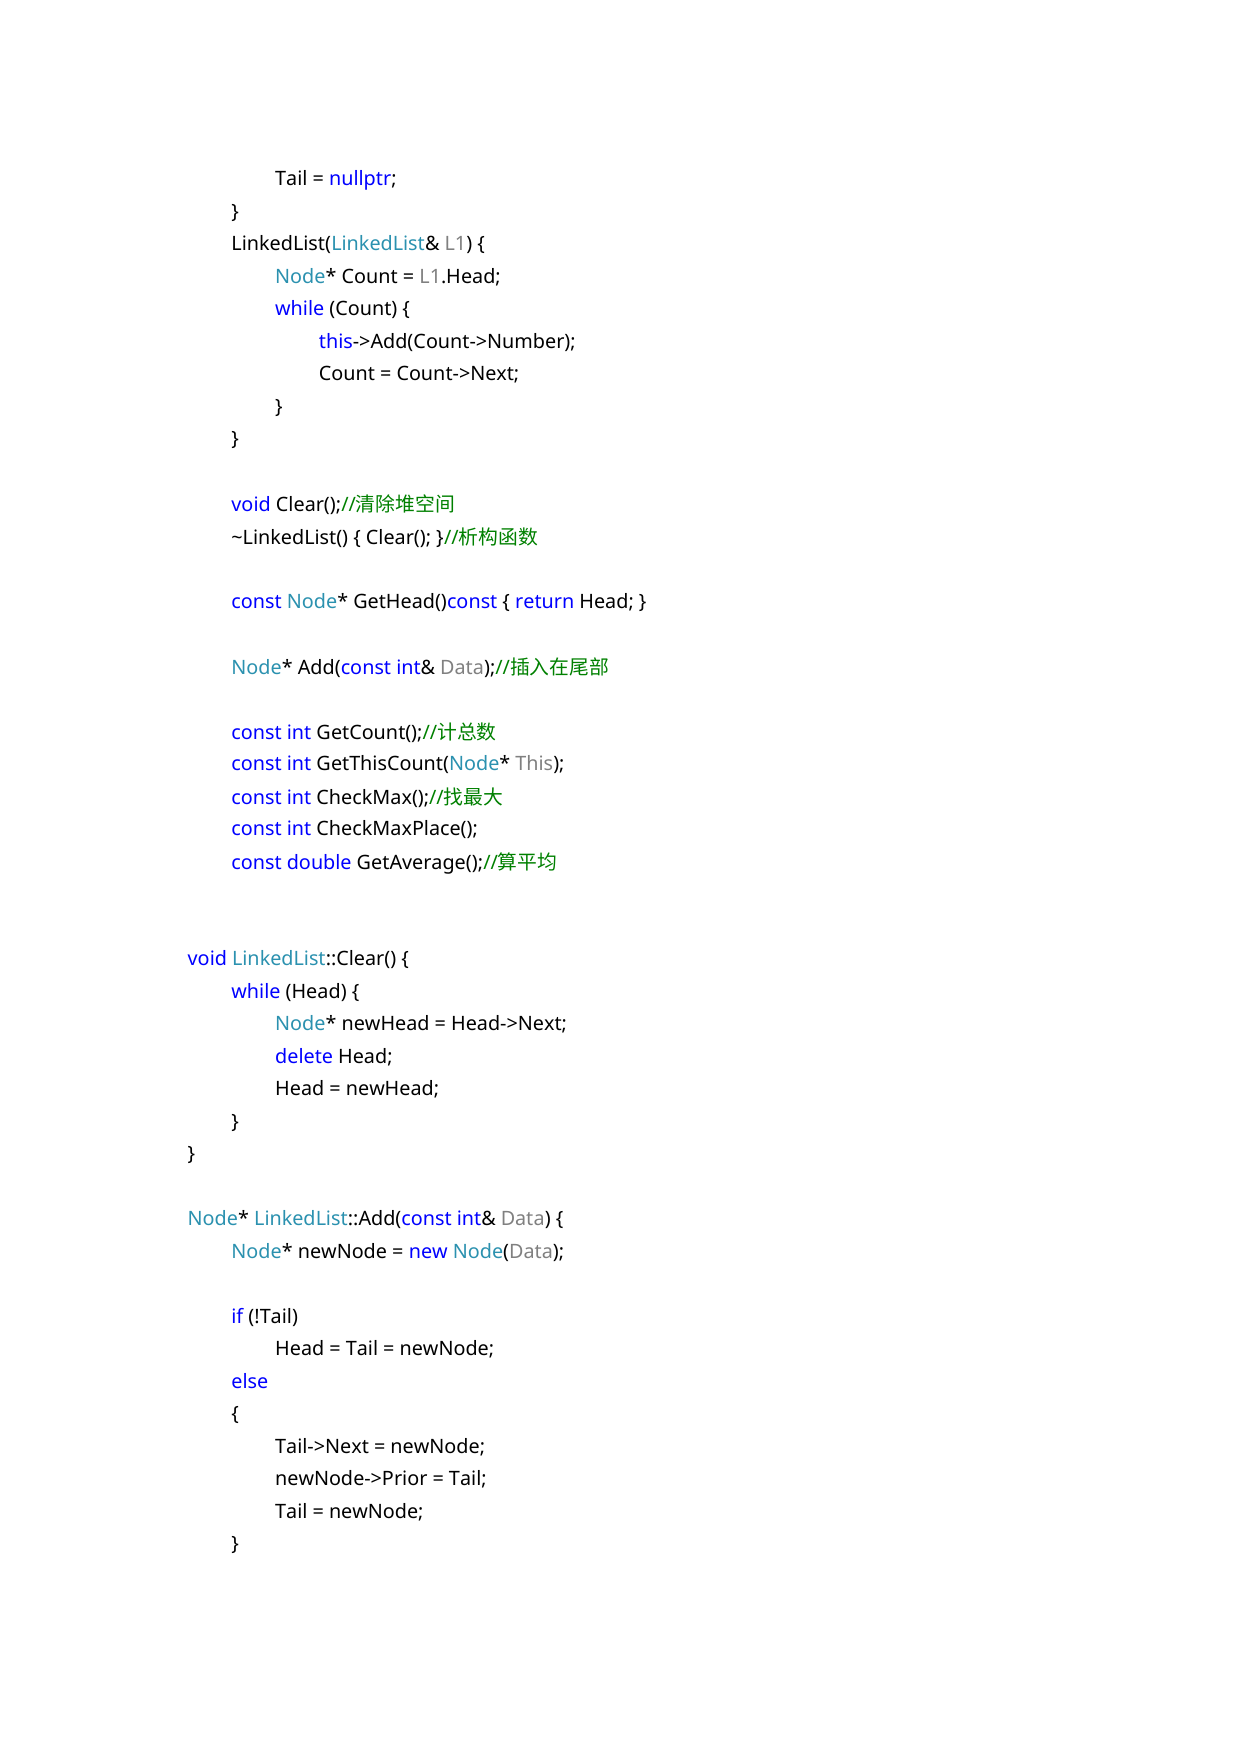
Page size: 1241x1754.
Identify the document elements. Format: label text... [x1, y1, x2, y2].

text Head = Tail = newNode; [187, 1332, 1053, 1364]
text const int CheckMax();//找最大 [187, 779, 1053, 812]
text Tail->Next = newNode; [187, 1429, 1053, 1462]
text Tail = newNode; [187, 1494, 1053, 1527]
text void Clear();//清除堆空间 [187, 487, 1053, 519]
text Count = Count->Next; [187, 357, 1053, 389]
text Tail = nullptr; [187, 162, 1053, 194]
text const int CheckMaxPlace(); [187, 812, 1053, 844]
text Node* Add(const int& Data);//插入在尾部 [187, 649, 1053, 682]
text { [187, 1397, 1053, 1429]
text ~LinkedList() { Clear(); }//析构函数 [187, 519, 1053, 552]
text const double GetAverage();//算平均 [187, 844, 1053, 877]
text } [187, 389, 1053, 422]
text const int GetThisCount(Node* This); [187, 747, 1053, 779]
text Node* newNode = new Node(Data); [187, 1234, 1053, 1267]
text while (Head) { [187, 974, 1053, 1007]
text void LinkedList::Clear() { [187, 942, 1053, 974]
text } [187, 1527, 1053, 1559]
text Node* LinkedList::Add(const int& Data) { [187, 1202, 1053, 1234]
text const int GetCount();//计总数 [187, 714, 1053, 747]
text } [187, 422, 1053, 454]
text } [187, 194, 1053, 227]
text const Node* GetHead()const { return Head; } [187, 584, 1053, 617]
text } [187, 1137, 1053, 1169]
text Head = newHead; [187, 1072, 1053, 1104]
text if (!Tail) [187, 1299, 1053, 1332]
text Node* newHead = Head->Next; [187, 1007, 1053, 1039]
text } [187, 1104, 1053, 1137]
text this->Add(Count->Number); [187, 324, 1053, 357]
text delete Head; [187, 1039, 1053, 1072]
text LinkedList(LinkedList& L1) { [187, 227, 1053, 259]
text else [187, 1364, 1053, 1397]
text Node* Count = L1.Head; [187, 259, 1053, 292]
text newNode->Prior = Tail; [187, 1462, 1053, 1494]
text while (Count) { [187, 292, 1053, 324]
